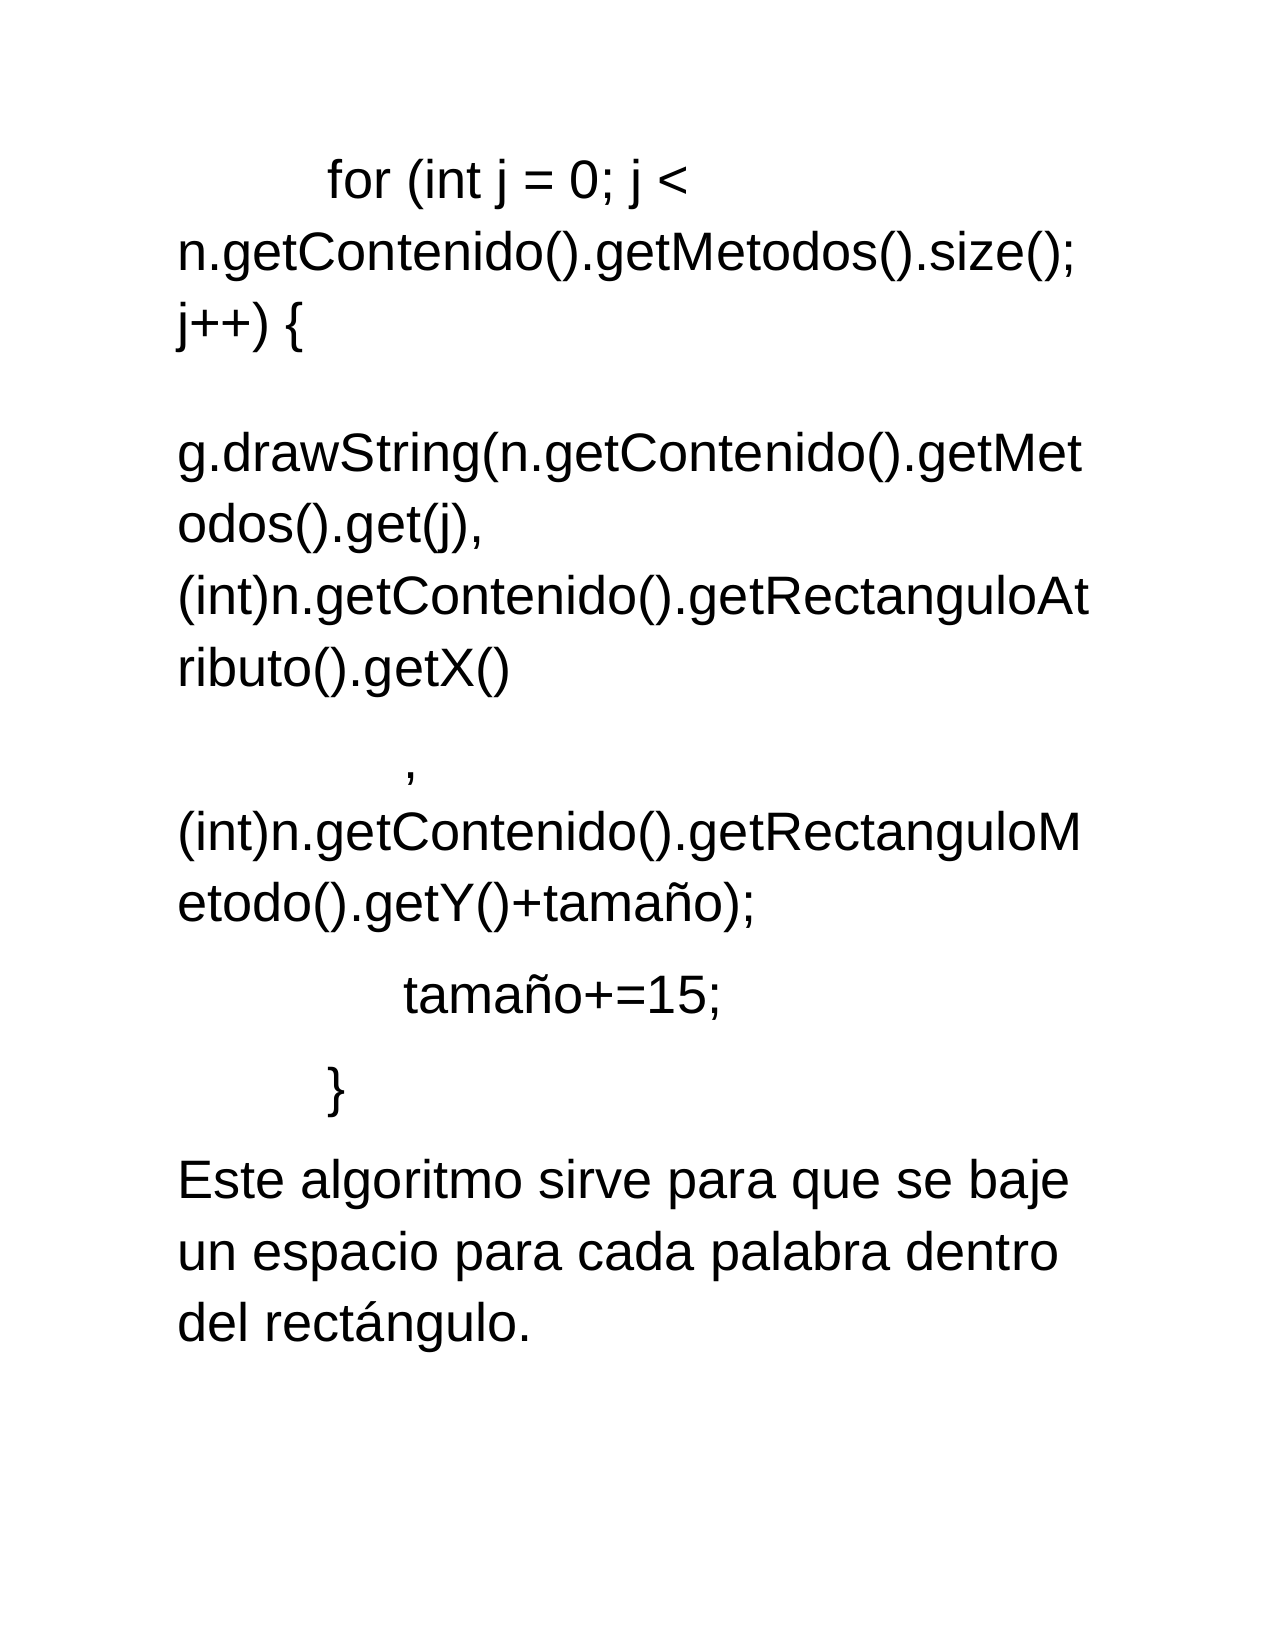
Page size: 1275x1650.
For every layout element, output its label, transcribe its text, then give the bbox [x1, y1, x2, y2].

text g.drawString(n.getContenido().getMetodos().get(j),(int)n.getContenido().getRectanguloAtributo().getX() [177, 383, 1098, 697]
text Este algoritmo sirve para que se baje un espacio para cada palabra dentro del rectángulo. [177, 1148, 1098, 1353]
text } [177, 1055, 1098, 1118]
text for (int j = 0; j < n.getContenido().getMetodos().size(); j++) { [177, 148, 1098, 353]
text tamaño+=15; [177, 963, 1098, 1025]
text ,(int)n.getContenido().getRectanguloMetodo().getY()+tamaño); [177, 727, 1098, 933]
